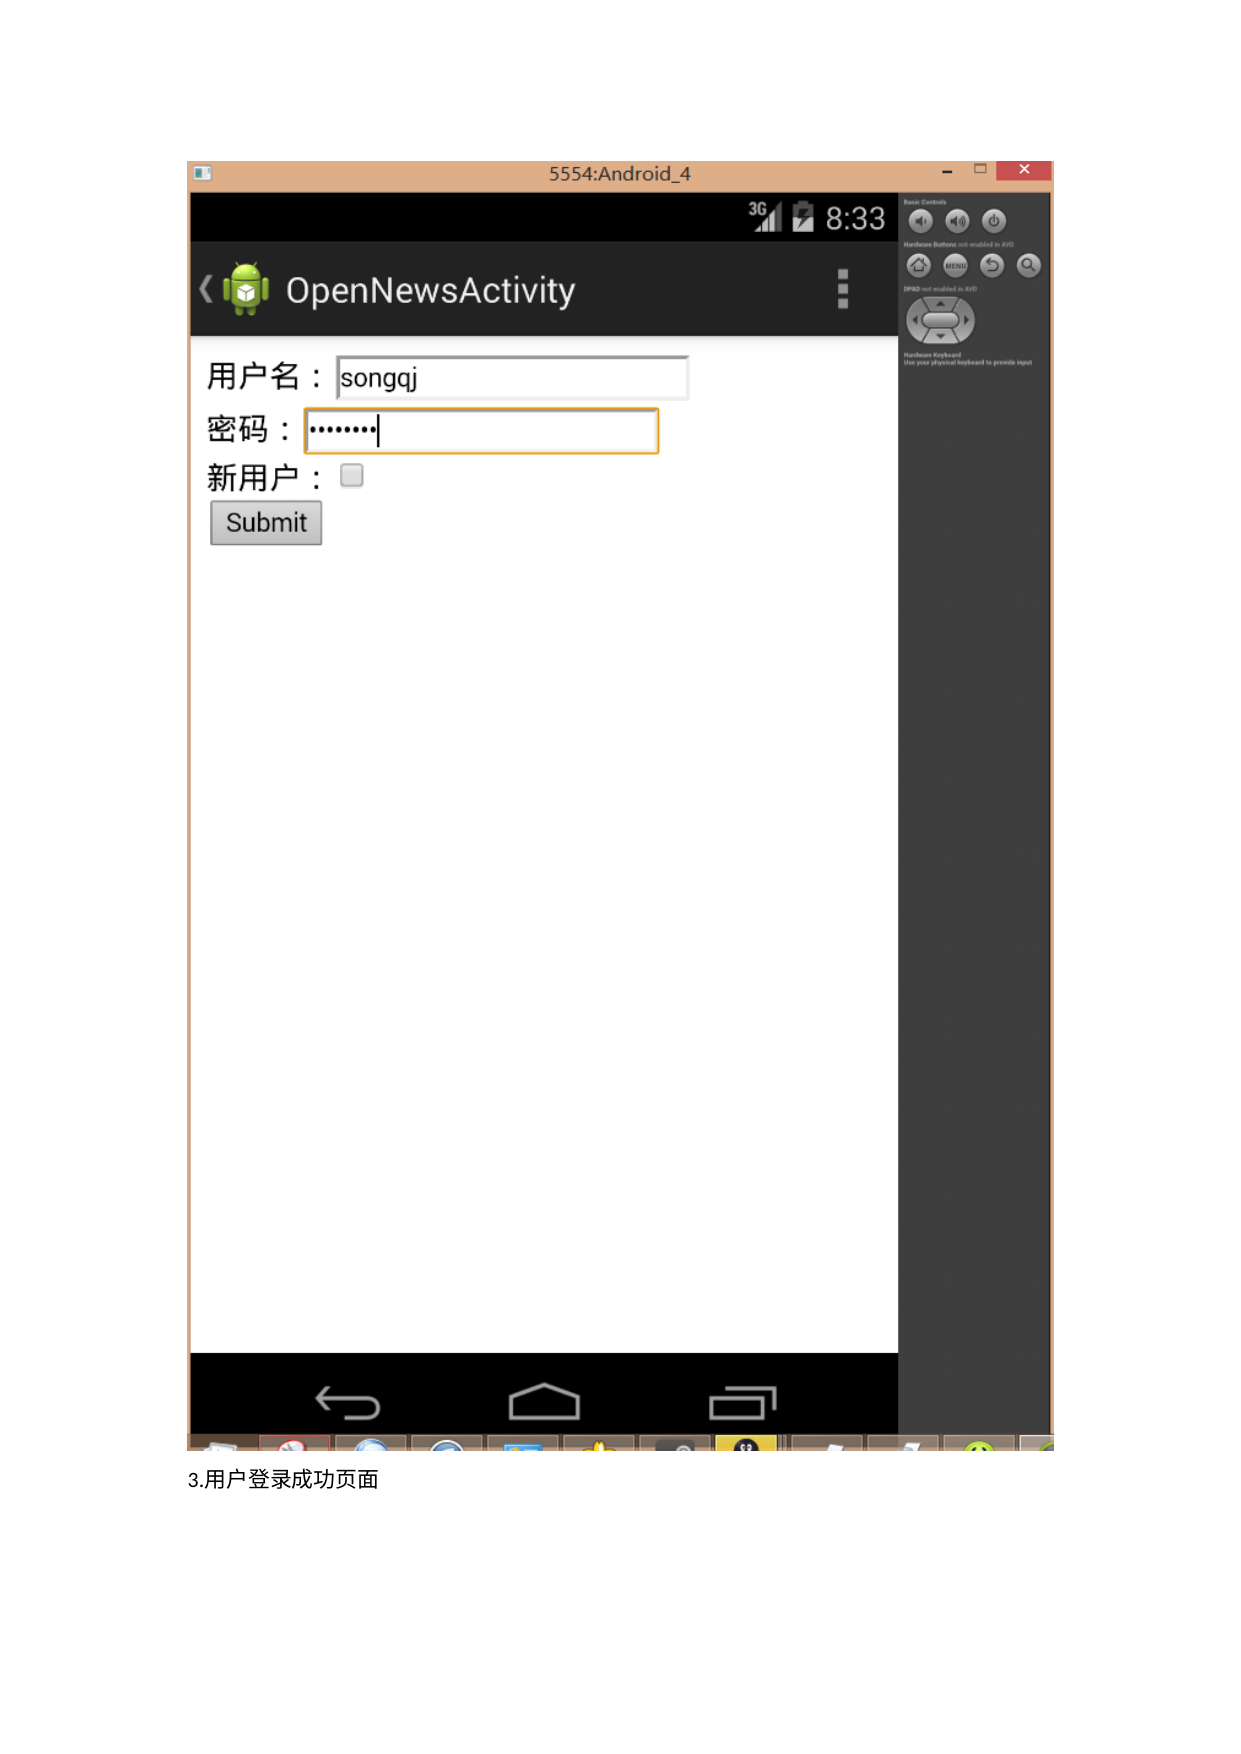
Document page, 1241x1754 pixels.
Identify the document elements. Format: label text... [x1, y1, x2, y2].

picture [187, 161, 1054, 1451]
text 3.用户登录成功页面 [187, 1462, 1053, 1494]
